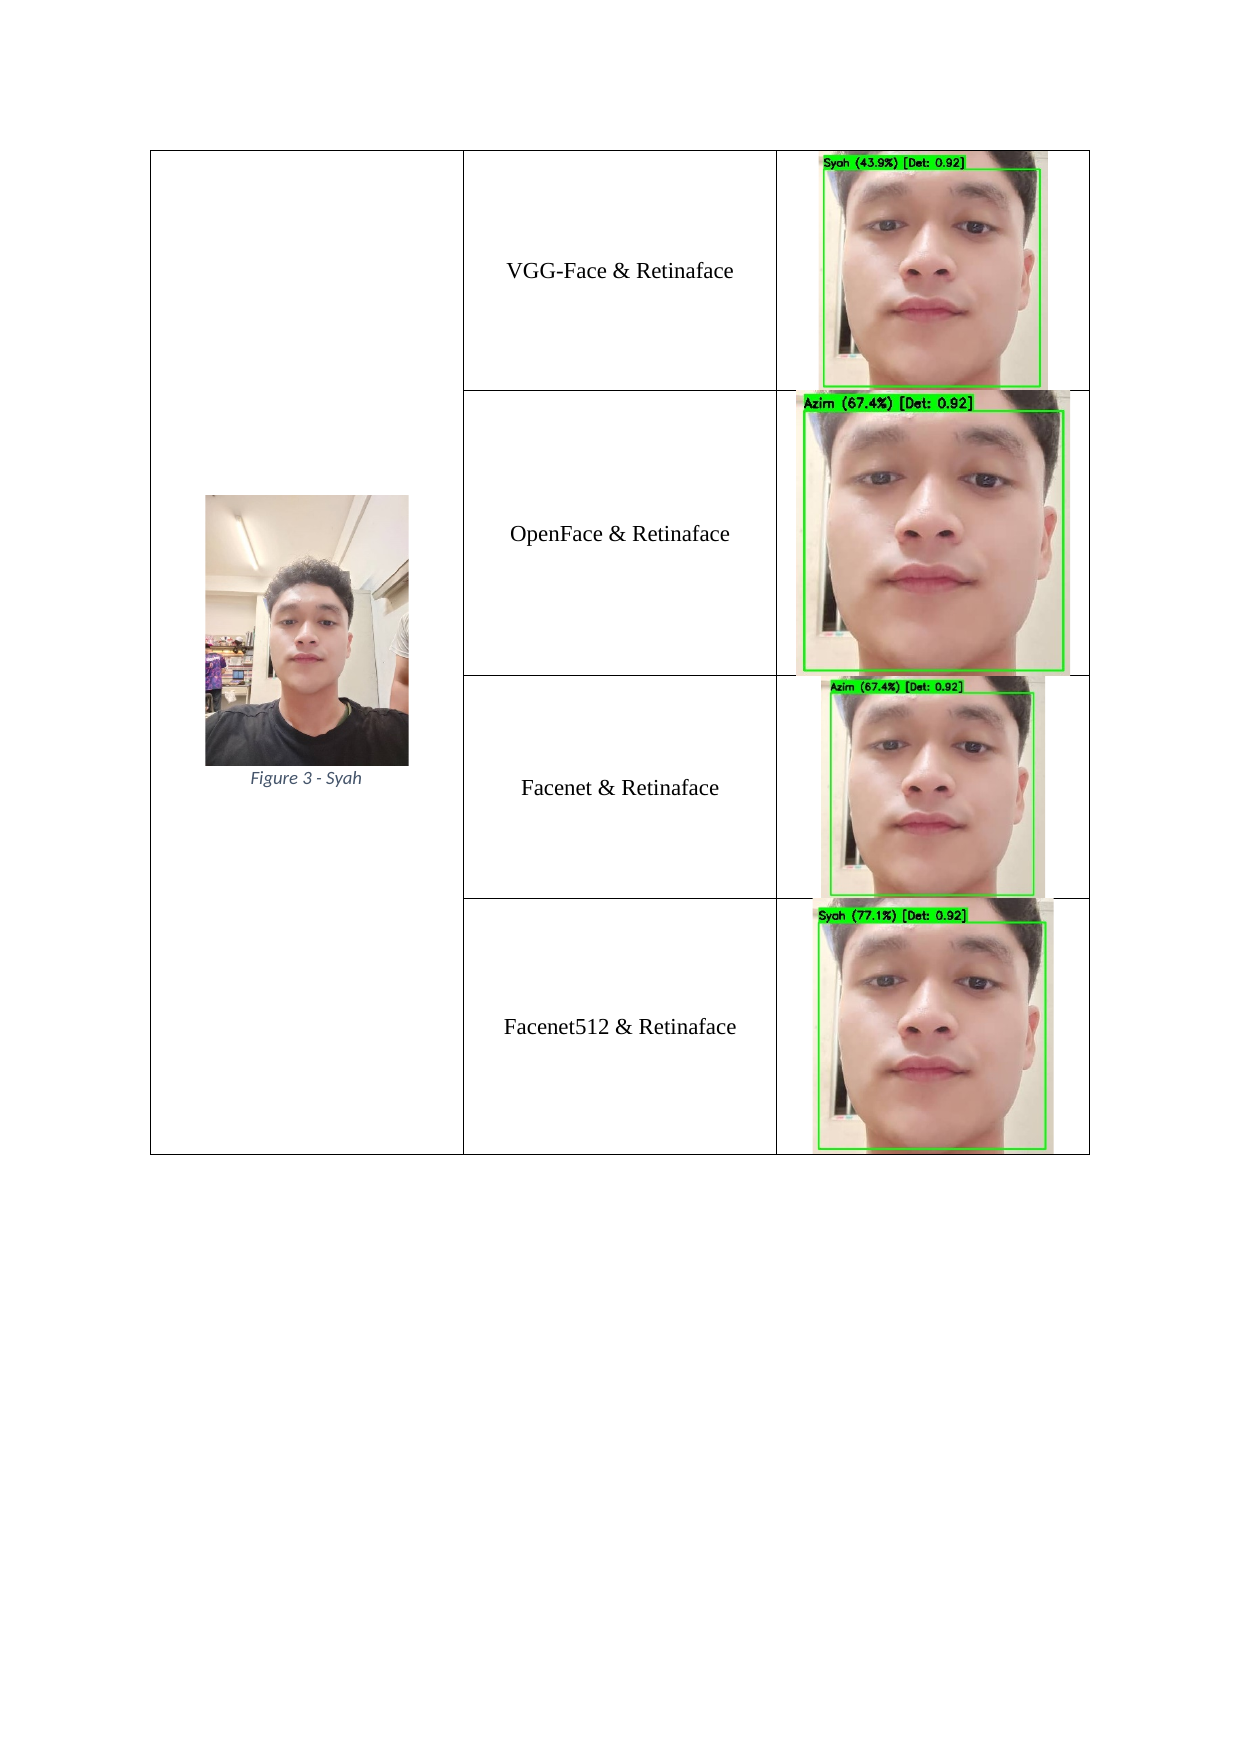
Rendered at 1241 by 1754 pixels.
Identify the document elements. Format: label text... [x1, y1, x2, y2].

table_cell [777, 151, 818, 389]
table_cell [1046, 676, 1089, 898]
table_cell Facenet & Retinaface [464, 676, 776, 898]
table_cell [1048, 151, 1089, 389]
table_cell [777, 676, 821, 898]
picture [205, 495, 409, 766]
picture [796, 151, 1071, 1154]
table_cell VGG-Face & Retinaface [464, 151, 776, 389]
table_cell [777, 899, 812, 1154]
table_cell [777, 391, 796, 675]
table_cell [1071, 391, 1089, 675]
table_cell Figure 3 - Syah [151, 151, 463, 1154]
table_cell OpenFace & Retinaface [464, 391, 776, 675]
table_cell [1054, 899, 1089, 1154]
table_cell Facenet512 & Retinaface [464, 899, 776, 1154]
